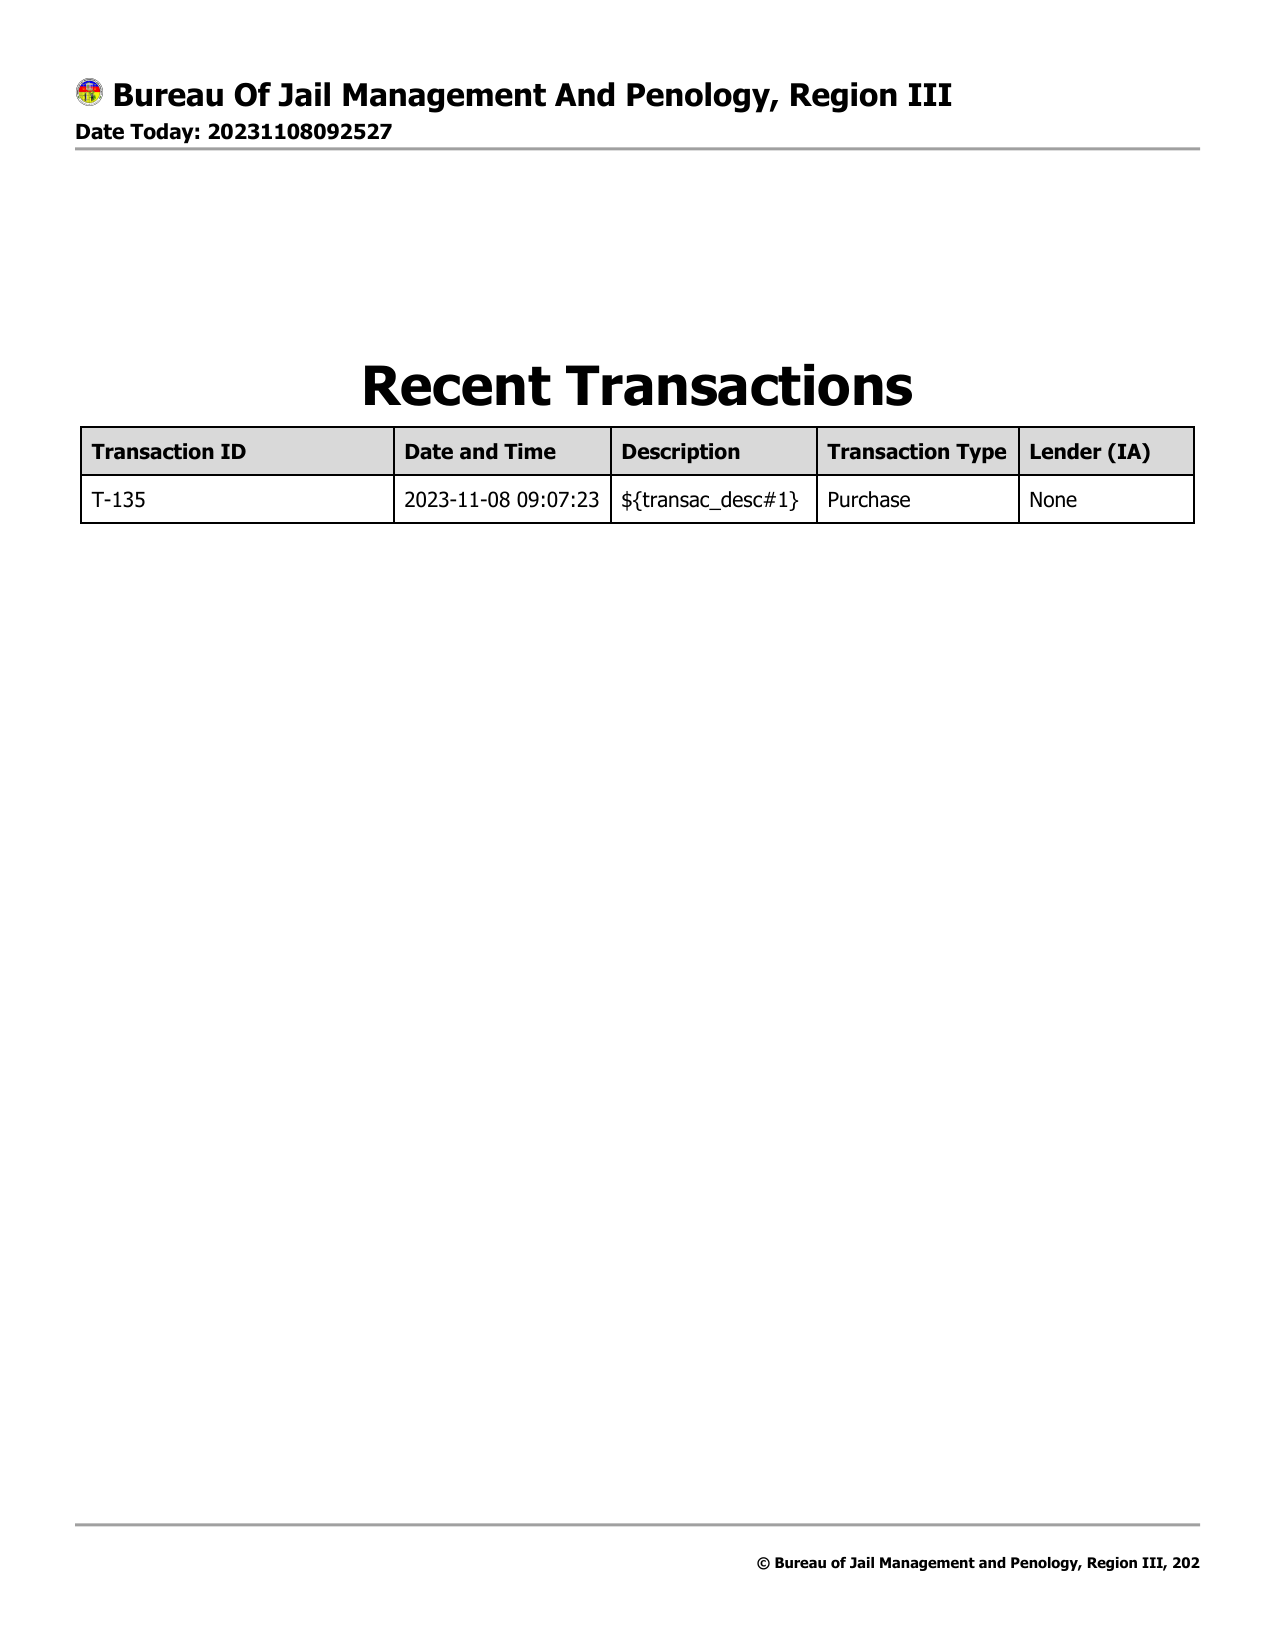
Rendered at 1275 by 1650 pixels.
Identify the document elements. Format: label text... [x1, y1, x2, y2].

table_header Lender (IA) [1020, 428, 1193, 474]
text Recent Transactions [75, 351, 1200, 416]
table_header Description [612, 428, 816, 474]
table_header Transaction ID [82, 428, 393, 474]
table_header Date and Time [395, 428, 610, 474]
table_cell ${transac_desc#1} [612, 476, 816, 522]
table_cell None [1020, 476, 1193, 522]
table_cell T-135 [82, 476, 393, 522]
table_header Transaction Type [818, 428, 1018, 474]
table_cell Purchase [818, 476, 1018, 522]
table_cell 2023-11-08 09:07:23 [395, 476, 610, 522]
picture [75, 77, 104, 107]
